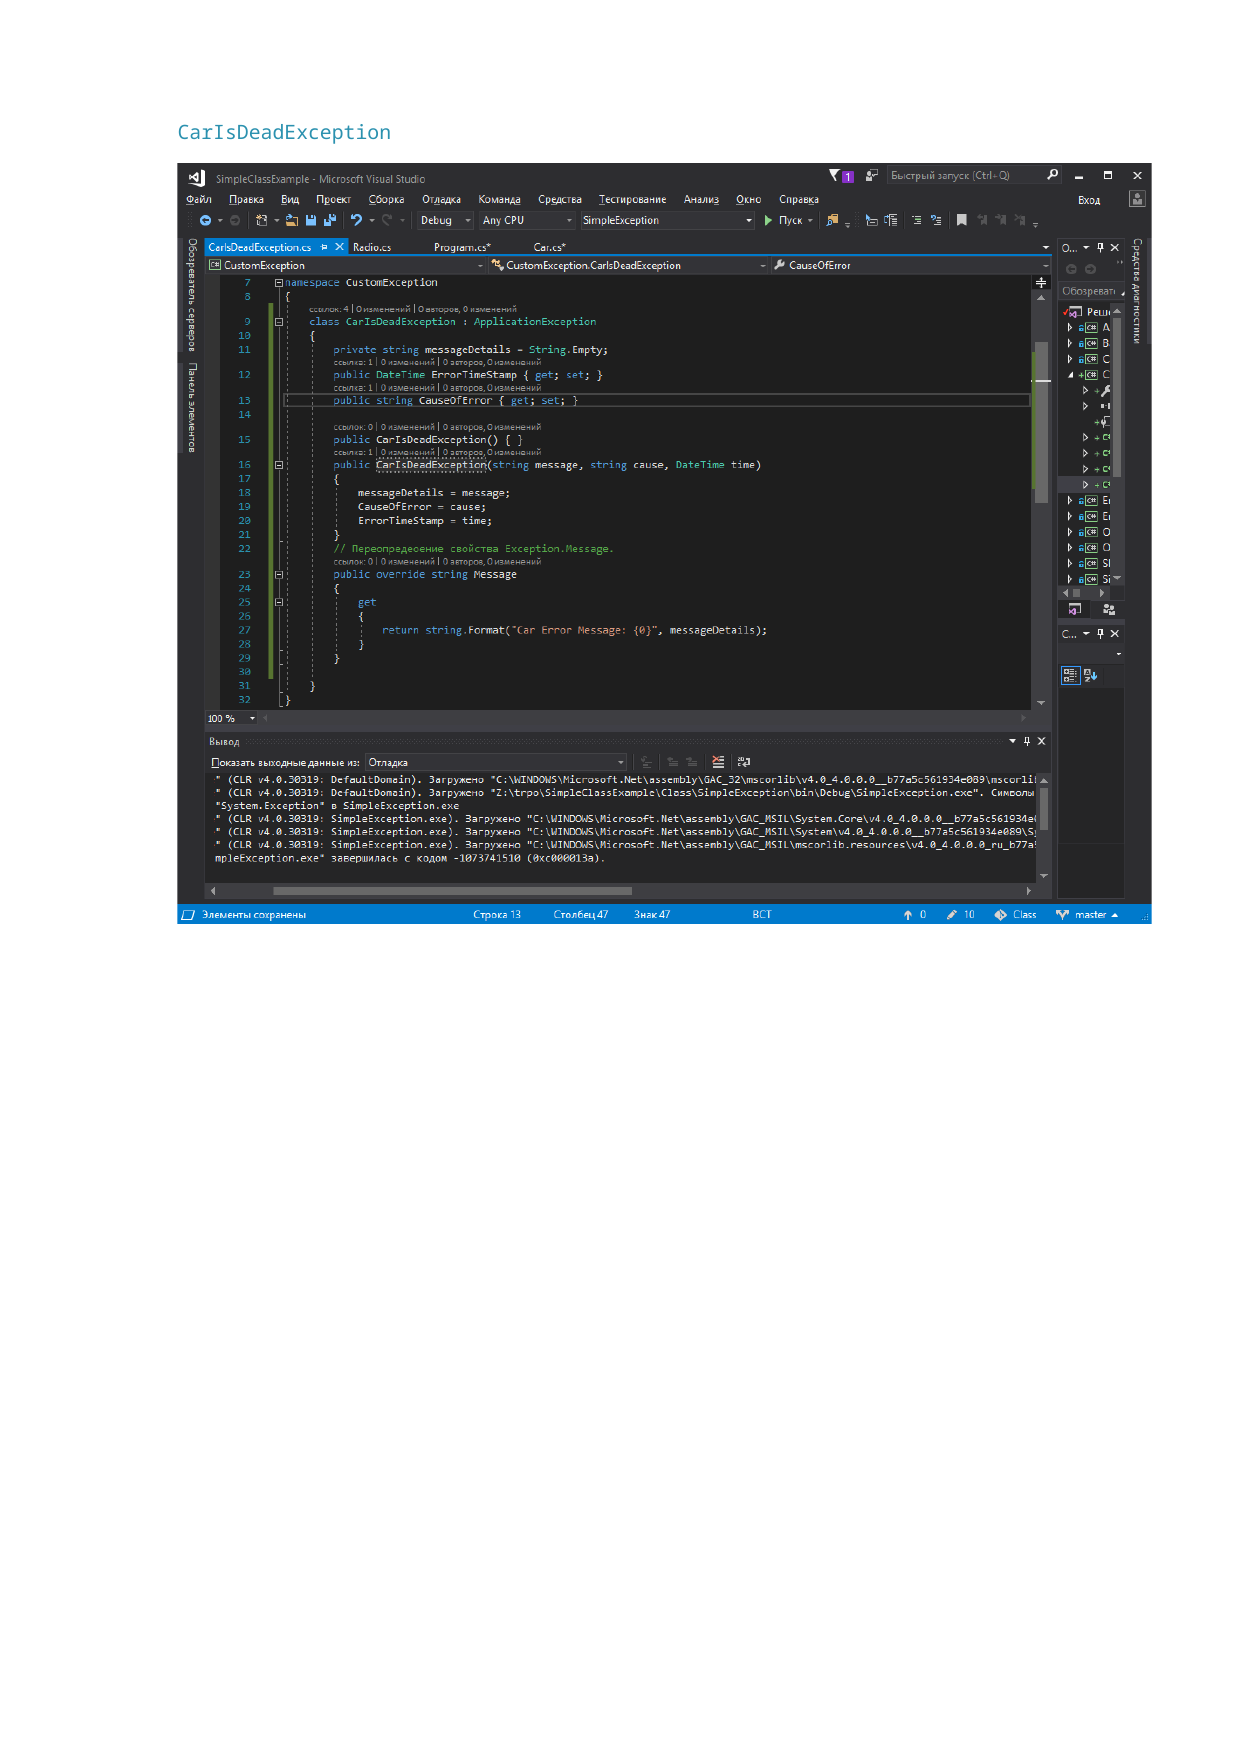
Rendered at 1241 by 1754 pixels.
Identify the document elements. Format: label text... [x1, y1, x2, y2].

text CarIsDeadException [177, 118, 1152, 145]
picture [177, 163, 1152, 924]
